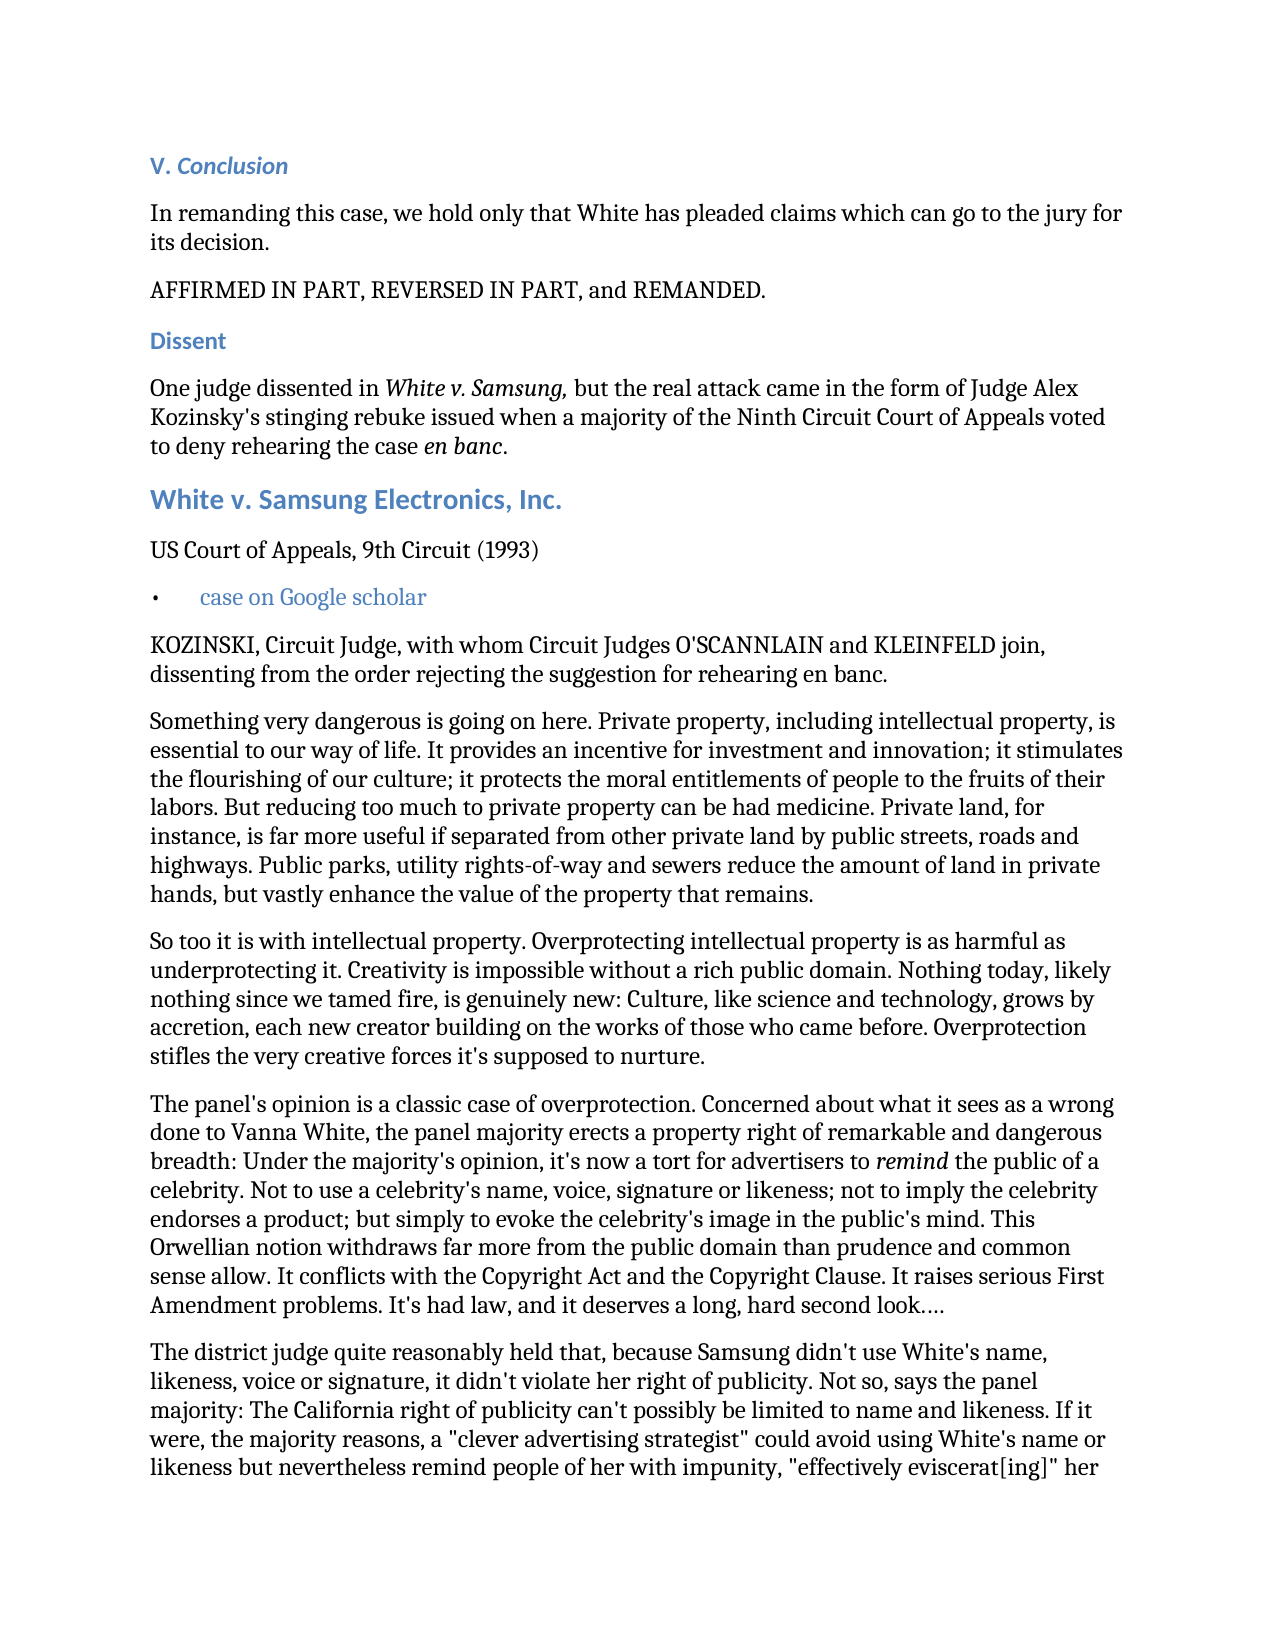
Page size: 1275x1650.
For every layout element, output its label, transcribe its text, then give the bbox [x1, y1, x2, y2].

text So too it is with intellectual property. Overprotecting intellectual property is as harmful as underprotecting it. Creativity is impossible without a rich public domain. Nothing today, likely nothing since we tamed fire, is genuinely new: Culture, like science and technology, grows by accretion, each new creator building on the works of those who came before. Overprotection stifles the very creative forces it's supposed to nurture. [150, 927, 1125, 1071]
text In remanding this case, we hold only that White has pleaded claims which can go to the jury for its decision. [150, 199, 1125, 257]
subtitle White v. Samsung Electronics, Inc. [150, 481, 1125, 517]
subtitle Dissent [150, 325, 1125, 356]
text The panel's opinion is a classic case of overprotection. Concerned about what it sees as a wrong done to Vanna White, the panel majority erects a property right of remarkable and dangerous breadth: Under the majority's opinion, it's now a tort for advertisers to remind the public of a celebrity. Not to use a celebrity's name, voice, signature or likeness; not to imply the celebrity endorses a product; but simply to evoke the celebrity's image in the public's mind. This Orwellian notion withdraws far more from the public domain than prudence and common sense allow. It conflicts with the Copyright Act and the Copyright Clause. It raises serious First Amendment problems. It's had law, and it deserves a long, hard second look.… [150, 1089, 1125, 1319]
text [150, 1338, 1125, 1482]
text Something very dangerous is going on here. Private property, including intellectual property, is essential to our way of life. It provides an incentive for investment and innovation; it stimulates the flourishing of our culture; it protects the moral entitlements of people to the fruits of their labors. But reducing too much to private property can be had medicine. Private land, for instance, is far more useful if separated from other private land by public streets, roads and highways. Public parks, utility rights-of-way and sewers reduce the amount of land in private hands, but vastly enhance the value of the property that remains. [150, 707, 1125, 908]
list case on Google scholar [150, 583, 1125, 612]
subtitle V. Conclusion [150, 150, 1125, 181]
text AFFIRMED IN PART, REVERSED IN PART, and REMANDED. [150, 276, 1125, 304]
text One judge dissented in White v. Samsung, but the real attack came in the form of Judge Alex Kozinsky's stinging rebuke issued when a majority of the Ninth Circuit Court of Appeals voted to deny rehearing the case en banc. [150, 374, 1125, 461]
text KOZINSKI, Circuit Judge, with whom Circuit Judges O'SCANNLAIN and KLEINFELD join, dissenting from the order rejecting the suggestion for rehearing en banc. [150, 631, 1125, 688]
